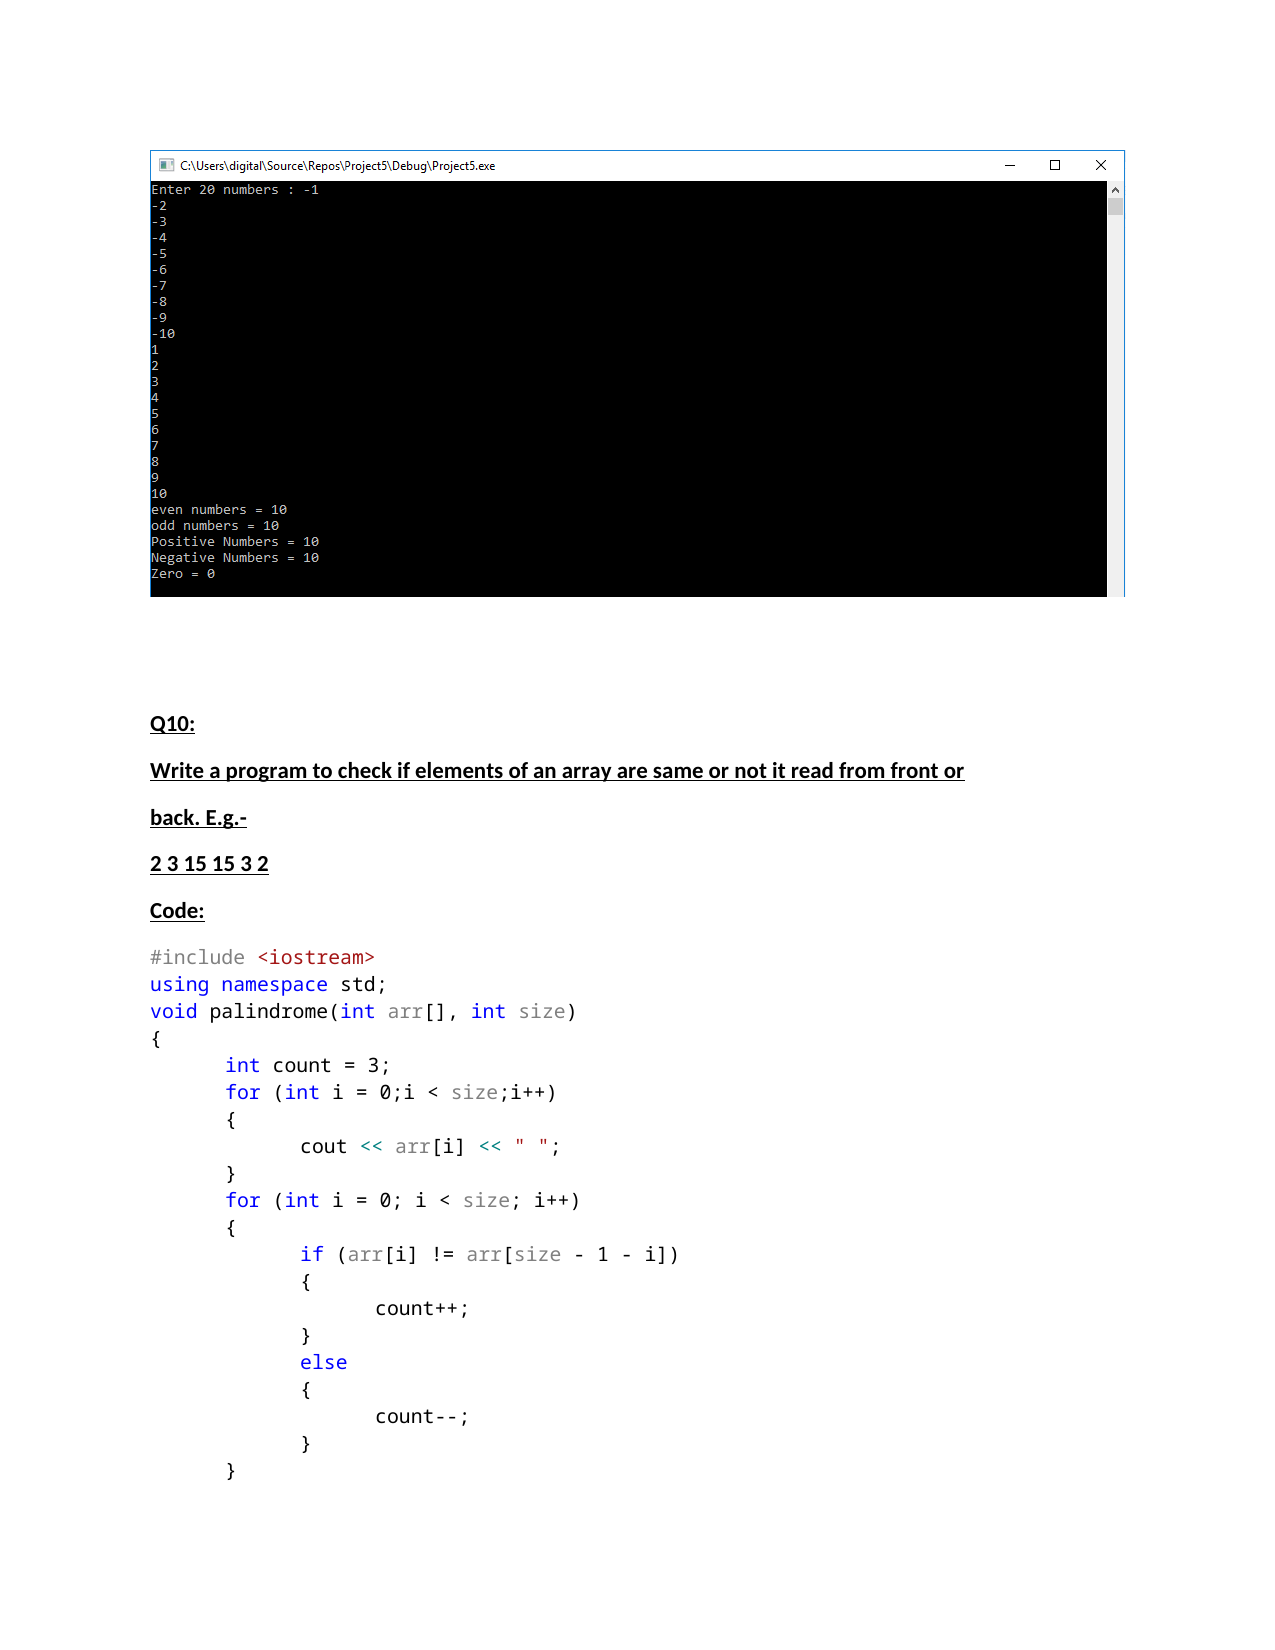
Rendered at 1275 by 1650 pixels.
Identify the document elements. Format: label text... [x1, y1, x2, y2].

text cout << arr[i] << " "; [150, 1132, 1125, 1159]
text for (int i = 0; i < size; i++) [150, 1186, 1125, 1213]
text void palindrome(int arr[], int size) [150, 997, 1125, 1024]
text { [150, 1024, 1125, 1051]
text { [150, 1267, 1125, 1294]
text int count = 3; [150, 1051, 1125, 1078]
text 2 3 15 15 3 2 [150, 849, 1125, 877]
text Write a program to check if elements of an array are same or not it read from front or [150, 756, 1125, 784]
text count--; [150, 1402, 1125, 1429]
text if (arr[i] != arr[size - 1 - i]) [150, 1240, 1125, 1267]
picture [150, 150, 1125, 597]
text } [150, 1456, 1125, 1483]
text Code: [150, 896, 1125, 924]
text using namespace std; [150, 970, 1125, 997]
text count++; [150, 1294, 1125, 1321]
text { [150, 1105, 1125, 1132]
text for (int i = 0;i < size;i++) [150, 1078, 1125, 1105]
text { [150, 1375, 1125, 1402]
text else [150, 1348, 1125, 1375]
text } [150, 1429, 1125, 1456]
text Q10: [150, 709, 1125, 737]
text { [150, 1213, 1125, 1240]
text } [150, 1159, 1125, 1186]
text back. E.g.- [150, 803, 1125, 831]
text } [150, 1321, 1125, 1348]
text #include <iostream> [150, 943, 1125, 970]
